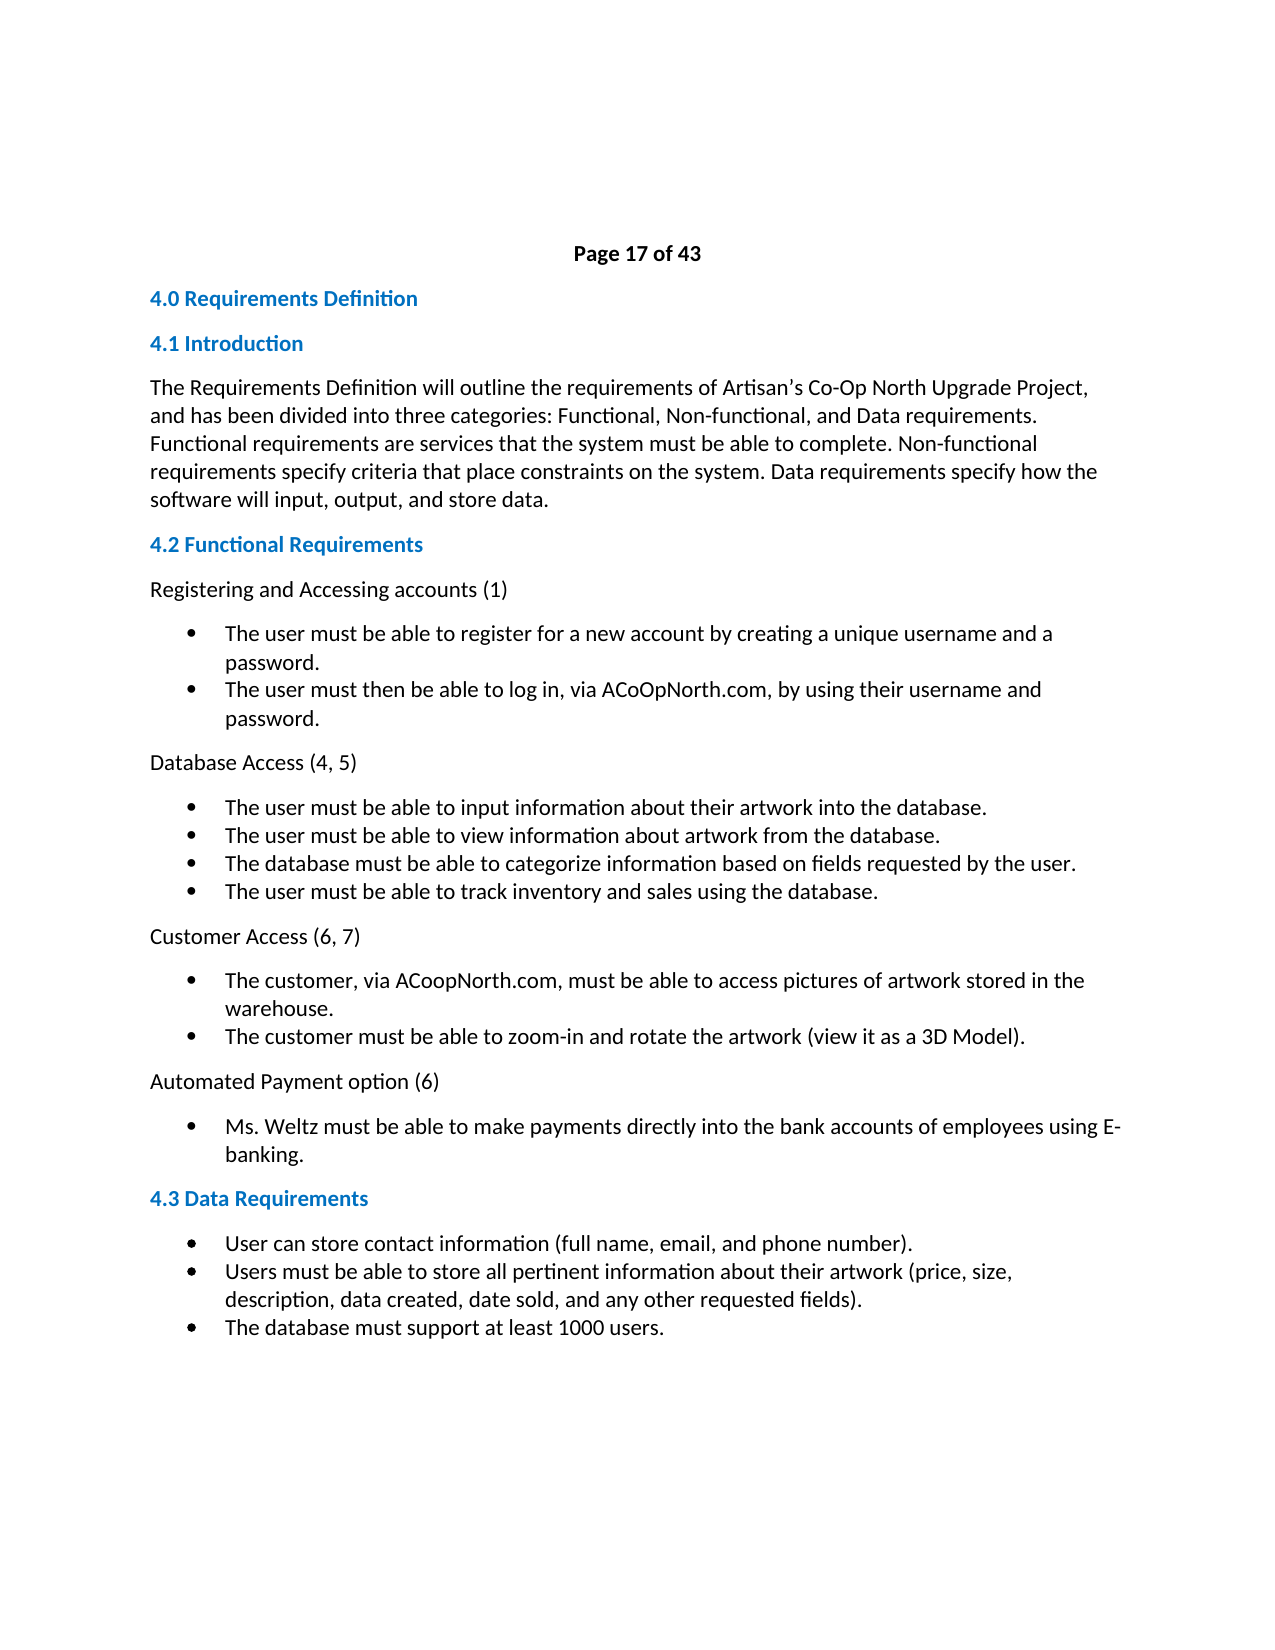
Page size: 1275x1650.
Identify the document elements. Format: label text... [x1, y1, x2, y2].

text 4.0 Requirements Definition [150, 284, 1125, 312]
list The user must be able to view information about artwork from the database. [187, 821, 1125, 849]
list The user must then be able to log in, via ACoOpNorth.com, by using their username and password. [187, 676, 1125, 732]
text Automated Payment option (6) [150, 1067, 1125, 1095]
text Database Access (4, 5) [150, 748, 1125, 776]
list The customer must be able to zoom-in and rotate the artwork (view it as a 3D Model). [187, 1022, 1125, 1051]
list The database must support at least 1000 users. [187, 1313, 1125, 1341]
list User can store contact information (full name, email, and phone number). [187, 1229, 1125, 1257]
list The user must be able to track inventory and sales using the database. [187, 877, 1125, 905]
text Page 17 of 43 [150, 239, 1125, 267]
text 4.2 Functional Requirements [150, 530, 1125, 558]
list The user must be able to register for a new account by creating a unique username and a password. [187, 619, 1125, 676]
list Users must be able to store all pertinent information about their artwork (price, size, description, data created, date sold, and any other requested fields). [187, 1257, 1125, 1313]
list The customer, via ACoopNorth.com, must be able to access pictures of artwork stored in the warehouse. [187, 966, 1125, 1022]
list Ms. Weltz must be able to make payments directly into the bank accounts of employees using E-banking. [187, 1112, 1125, 1168]
text Customer Access (6, 7) [150, 922, 1125, 950]
text 4.3 Data Requirements [150, 1184, 1125, 1213]
text The Requirements Definition will outline the requirements of Artisan’s Co-Op North Upgrade Project, and has been divided into three categories: Functional, Non-functional, and Data requirements. Functional requirements are services that the system must be able to complete. Non-functional requirements specify criteria that place constraints on the system. Data requirements specify how the software will input, output, and store data. [150, 373, 1125, 513]
text Registering and Accessing accounts (1) [150, 575, 1125, 603]
list The database must be able to categorize information based on fields requested by the user. [187, 849, 1125, 877]
text 4.1 Introduction [150, 329, 1125, 357]
list The user must be able to input information about their artwork into the database. [187, 793, 1125, 821]
